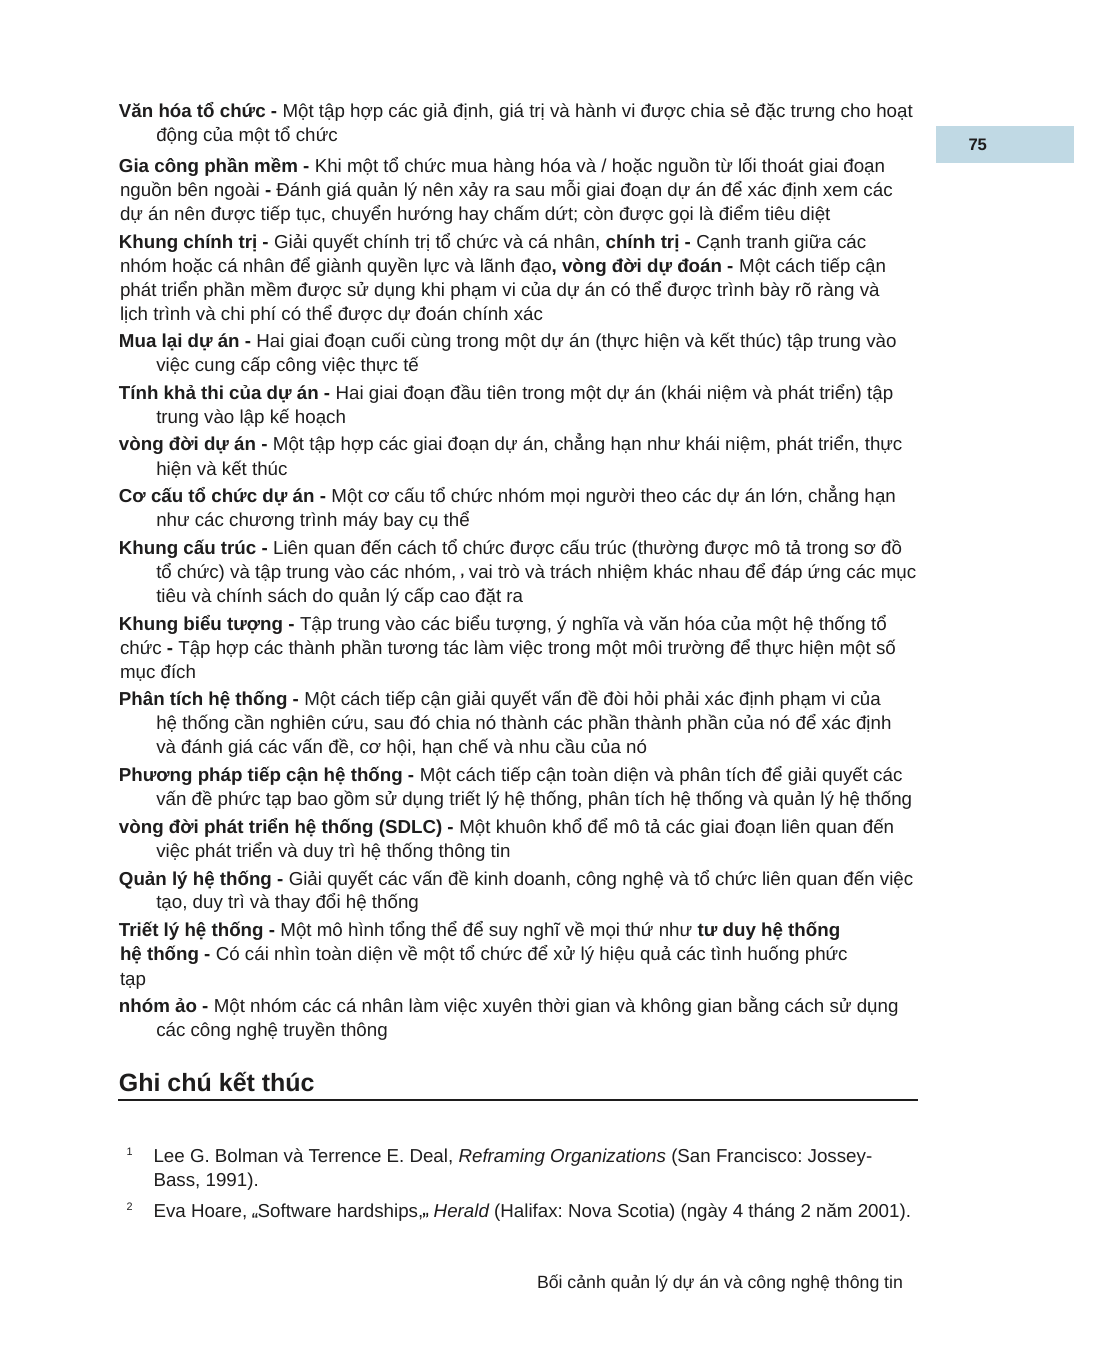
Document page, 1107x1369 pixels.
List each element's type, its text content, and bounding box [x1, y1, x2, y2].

text Gia công phần mềm - Khi một tổ chức mua hàng hóa và / hoặc nguồn từ lối thoát giai đoạn nguồn bên ngoài - Đánh giá quản lý nên xảy ra sau mỗi giai đoạn dự án để xác định xem các dự án nên được tiếp tục, chuyển hướng hay chấm dứt; còn được gọi là điểm tiêu diệt [119, 155, 918, 224]
text Cơ cấu tổ chức dự án - Một cơ cấu tổ chức nhóm mọi người theo các dự án lớn, chẳng hạn như các chương trình máy bay cụ thể [119, 485, 918, 531]
text Khung cấu trúc - Liên quan đến cách tổ chức được cấu trúc (thường được mô tả trong sơ đồ tổ chức) và tập trung vào các nhóm, vai trò và trách nhiệm khác nhau để đáp ứng các mục tiêu và chính sách do quản lý cấp cao đặt ra [119, 537, 918, 606]
text Văn hóa tổ chức - Một tập hợp các giả định, giá trị và hành vi được chia sẻ đặc trưng cho hoạt động của một tổ chức [119, 99, 918, 145]
list Eva Hoare, Software hardships, Herald (Halifax: Nova Scotia) (ngày 4 tháng 2 năm 2001). [126, 1200, 918, 1222]
text Phân tích hệ thống - Một cách tiếp cận giải quyết vấn đề đòi hỏi phải xác định phạm vi của hệ thống cần nghiên cứu, sau đó chia nó thành các phần thành phần của nó để xác định và đánh giá các vấn đề, cơ hội, hạn chế và nhu cầu của nó [119, 688, 900, 758]
text Phương pháp tiếp cận hệ thống - Một cách tiếp cận toàn diện và phân tích để giải quyết các vấn đề phức tạp bao gồm sử dụng triết lý hệ thống, phân tích hệ thống và quản lý hệ thống [119, 764, 918, 809]
text Triết lý hệ thống - Một mô hình tổng thể để suy nghĩ về mọi thứ như tư duy hệ thống hệ thống - Có cái nhìn toàn diện về một tổ chức để xử lý hiệu quả các tình huống phức tạp [119, 919, 864, 989]
subtitle Ghi chú kết thúc [119, 1068, 918, 1097]
list Lee G. Bolman và Terrence E. Deal, Reframing Organizations (San Francisco: Jossey-Bass, 1991). [126, 1145, 918, 1191]
text nhóm ảo - Một nhóm các cá nhân làm việc xuyên thời gian và không gian bằng cách sử dụng các công nghệ truyền thông [119, 994, 918, 1040]
text Quản lý hệ thống - Giải quyết các vấn đề kinh doanh, công nghệ và tổ chức liên quan đến việc tạo, duy trì và thay đổi hệ thống [119, 867, 918, 913]
text Mua lại dự án - Hai giai đoạn cuối cùng trong một dự án (thực hiện và kết thúc) tập trung vào việc cung cấp công việc thực tế [119, 330, 907, 376]
text Tính khả thi của dự án - Hai giai đoạn đầu tiên trong một dự án (khái niệm và phát triển) tập trung vào lập kế hoạch [119, 382, 918, 427]
text Khung chính trị - Giải quyết chính trị tổ chức và cá nhân, chính trị - Cạnh tranh giữa các nhóm hoặc cá nhân để giành quyền lực và lãnh đạo, vòng đời dự đoán - Một cách tiếp cận phát triển phần mềm được sử dụng khi phạm vi của dự án có thể được trình bày rõ ràng và lịch trình và chi phí có thể được dự đoán chính xác [119, 230, 887, 324]
text vòng đời dự án - Một tập hợp các giai đoạn dự án, chẳng hạn như khái niệm, phát triển, thực hiện và kết thúc [119, 433, 918, 479]
text Khung biểu tượng - Tập trung vào các biểu tượng, ý nghĩa và văn hóa của một hệ thống tổ chức - Tập hợp các thành phần tương tác làm việc trong một môi trường để thực hiện một số mục đích [119, 613, 898, 682]
text vòng đời phát triển hệ thống (SDLC) - Một khuôn khổ để mô tả các giai đoạn liên quan đến việc phát triển và duy trì hệ thống thông tin [119, 816, 918, 861]
